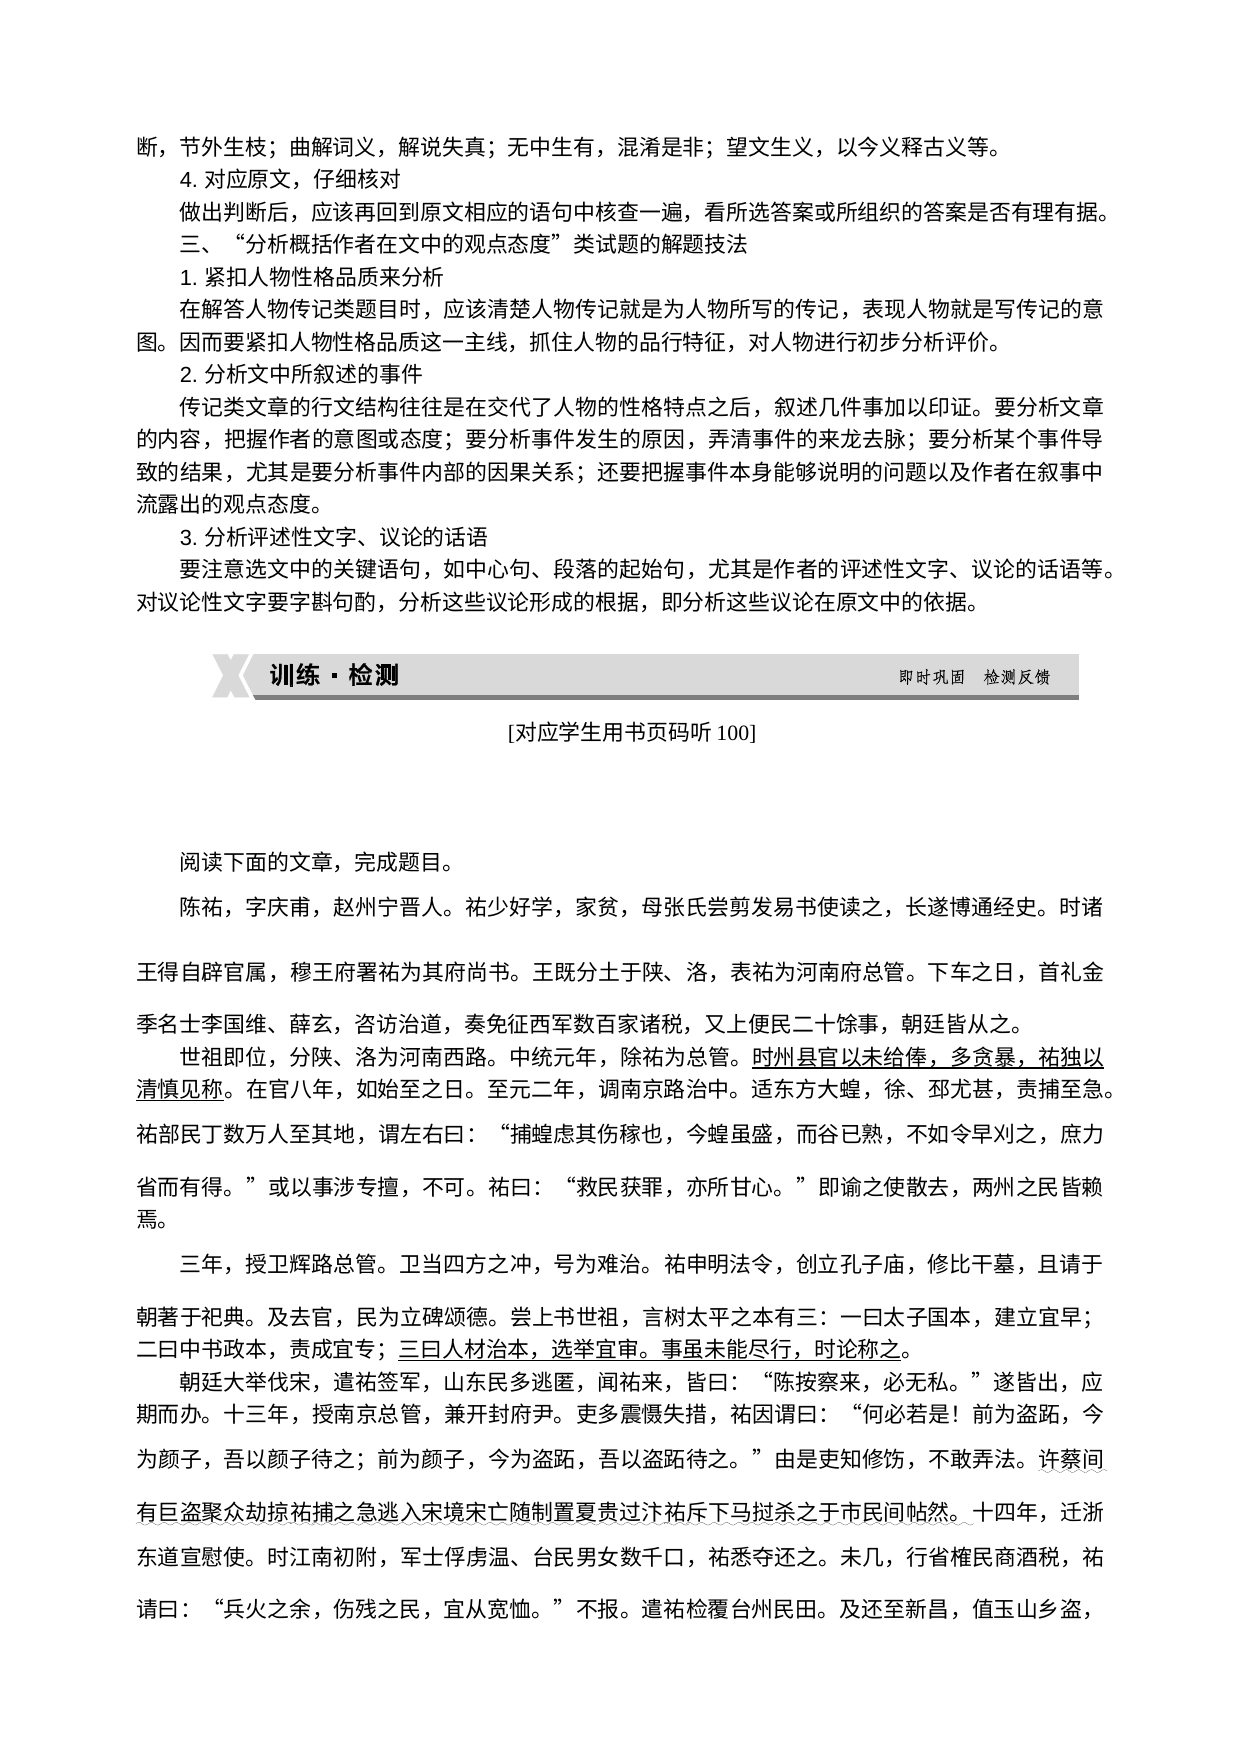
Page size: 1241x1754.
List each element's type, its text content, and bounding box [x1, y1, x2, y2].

text 做出判断后，应该再回到原文相应的语句中核查一遍，看所选答案或所组织的答案是否有理有据。 [136, 194, 1104, 227]
text 2. 分析文中所叙述的事件 [136, 357, 1104, 389]
text 三年，授卫辉路总管。卫当四方之冲，号为难治。祐申明法令，创立孔子庙，修比干墓，且请于朝著于祀典。及去官，民为立碑颂德。尝上书世祖，言树太平之本有三：一曰太子国本，建立宜早；二曰中书政本，责成宜专；三曰人材治本，选举宜审。事虽未能尽行，时论称之。 [136, 1234, 1104, 1364]
text 1. 紧扣人物性格品质来分析 [136, 259, 1104, 292]
text [对应学生用书页码听100] [136, 714, 1104, 747]
text 4. 对应原文，仔细核对 [136, 162, 1104, 194]
text 在解答人物传记类题目时，应该清楚人物传记就是为人物所写的传记，表现人物就是写传记的意图。因而要紧扣人物性格品质这一主线，抓住人物的品行特征，对人物进行初步分析评价。 [136, 292, 1104, 357]
text 三、“分析概括作者在文中的观点态度”类试题的解题技法 [136, 227, 1104, 259]
text 要注意选文中的关键语句，如中心句、段落的起始句，尤其是作者的评述性文字、议论的话语等。对议论性文字要字斟句酌，分析这些议论形成的根据，即分析这些议论在原文中的依据。 [136, 552, 1104, 617]
text 阅读下面的文章，完成题目。 [136, 844, 1104, 877]
text 世祖即位，分陕、洛为河南西路。中统元年，除祐为总管。时州县官以未给俸，多贪暴，祐独以清慎见称。在官八年，如始至之日。至元二年，调南京路治中。适东方大蝗，徐、邳尤甚，责捕至急。祐部民丁数万人至其地，谓左右曰：“捕蝗虑其伤稼也，今蝗虽盛，而谷已熟，不如令早刈之，庶力省而有得。”或以事涉专擅，不可。祐曰：“救民获罪，亦所甘心。”即谕之使散去，两州之民皆赖焉。 [136, 1039, 1104, 1234]
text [136, 1364, 1104, 1624]
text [136, 129, 1104, 162]
text 传记类文章的行文结构往往是在交代了人物的性格特点之后，叙述几件事加以印证。要分析文章的内容，把握作者的意图或态度；要分析事件发生的原因，弄清事件的来龙去脉；要分析某个事件导致的结果，尤其是要分析事件内部的因果关系；还要把握事件本身能够说明的问题以及作者在叙事中流露出的观点态度。 [136, 389, 1104, 519]
text 3. 分析评述性文字、议论的话语 [136, 519, 1104, 552]
text 陈祐，字庆甫，赵州宁晋人。祐少好学，家贫，母张氏尝剪发易书使读之，长遂博通经史。时诸王得自辟官属，穆王府署祐为其府尚书。王既分土于陕、洛，表祐为河南府总管。下车之日，首礼金季名士李国维、薛玄，咨访治道，奏免征西军数百家诸税，又上便民二十馀事，朝廷皆从之。 [136, 877, 1104, 1039]
